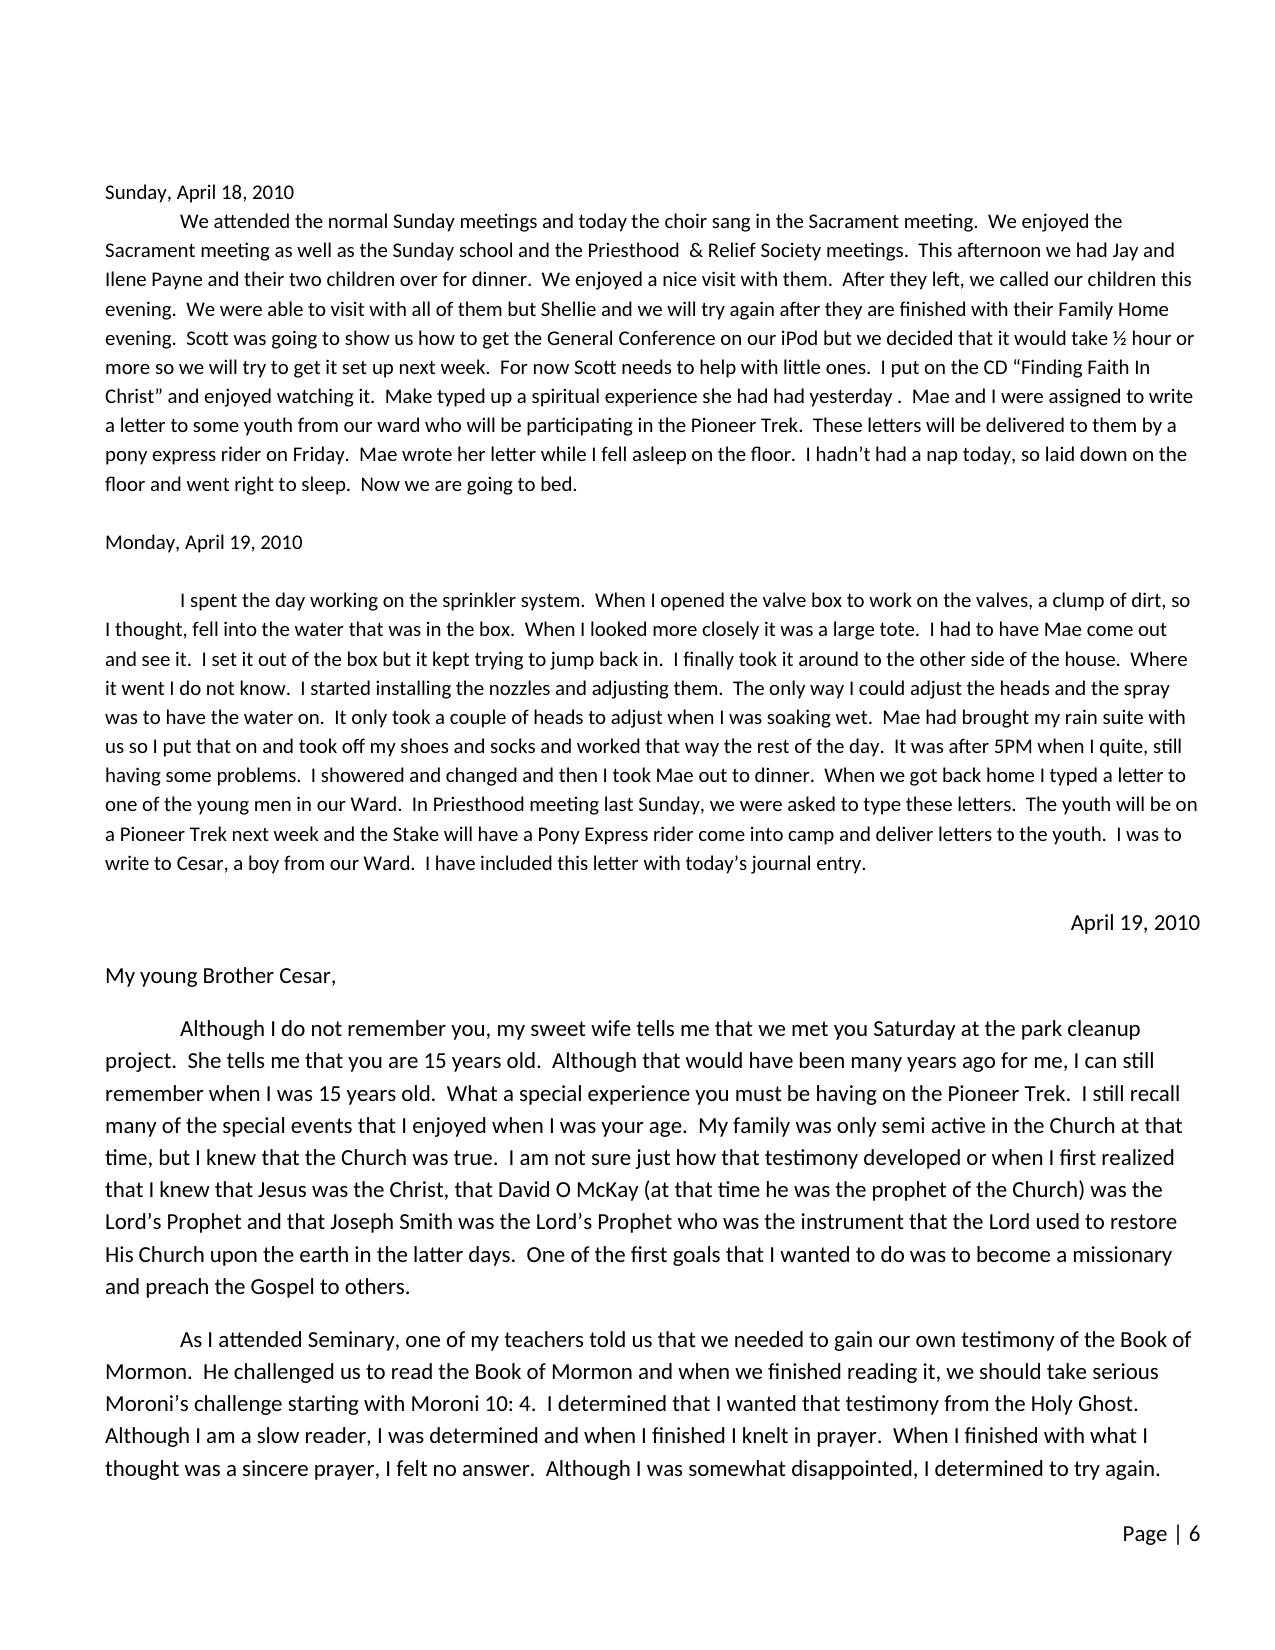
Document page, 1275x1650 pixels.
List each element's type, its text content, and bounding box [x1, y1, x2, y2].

text I spent the day working on the sprinkler system. When I opened the valve box to work on the valves, a clump of dirt, so I thought, fell into the water that was in the box. When I looked more closely it was a large tote. I had to have Mae come out and see it. I set it out of the box but it kept trying to jump back in. I finally took it around to the other side of the house. Where it went I do not know. I started installing the nozzles and adjusting them. The only way I could adjust the heads and the spray was to have the water on. It only took a couple of heads to adjust when I was soaking wet. Mae had brought my rain suite with us so I put that on and took off my shoes and socks and worked that way the rest of the day. It was after 5PM when I quite, still having some problems. I showered and changed and then I took Mae out to dinner. When we got back home I typed a letter to one of the young men in our Ward. In Priesthood meeting last Sunday, we were asked to type these letters. The youth will be on a Pioneer Trek next week and the Stake will have a Pony Express rider come into camp and deliver letters to the youth. I was to write to Cesar, a boy from our Ward. I have included this letter with today’s journal entry. [105, 587, 1200, 875]
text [105, 1325, 1200, 1482]
text My young Brother Cesar, [105, 961, 1200, 989]
text Although I do not remember you, my sweet wife tells me that we met you Saturday at the park cleanup project. She tells me that you are 15 years old. Although that would have been many years ago for me, I can still remember when I was 15 years old. What a special experience you must be having on the Pioneer Trek. I still recall many of the special events that I enjoyed when I was your age. My family was only semi active in the Church at that time, but I knew that the Church was true. I am not sure just how that testimony developed or when I first realized that I knew that Jesus was the Christ, that David O McKay (at that time he was the prophet of the Church) was the Lord’s Prophet and that Joseph Smith was the Lord’s Prophet who was the instrument that the Lord used to restore His Church upon the earth in the latter days. One of the first goals that I wanted to do was to become a missionary and preach the Gospel to others. [105, 1014, 1200, 1300]
text Sunday, April 18, 2010 [105, 179, 1200, 204]
text We attended the normal Sunday meetings and today the choir sang in the Sacrament meeting. We enjoyed the Sacrament meeting as well as the Sunday school and the Priesthood & Relief Society meetings. This afternoon we had Jay and Ilene Payne and their two children over for dinner. We enjoyed a nice visit with them. After they left, we called our children this evening. We were able to visit with all of them but Shellie and we will try again after they are finished with their Family Home evening. Scott was going to show us how to get the General Conference on our iPod but we decided that it would take ½ hour or more so we will try to get it set up next week. For now Scott needs to help with little ones. I put on the CD “Finding Faith In Christ” and enjoyed watching it. Make typed up a spiritual experience she had had yesterday . Mae and I were assigned to write a letter to some youth from our ward who will be participating in the Pioneer Trek. These letters will be delivered to them by a pony express rider on Friday. Mae wrote her letter while I fell asleep on the floor. I hadn’t had a nap today, so laid down on the floor and went right to sleep. Now we are going to bed. [105, 208, 1200, 496]
text Monday, April 19, 2010 [105, 529, 1200, 554]
text April 19, 2010 [105, 908, 1200, 936]
